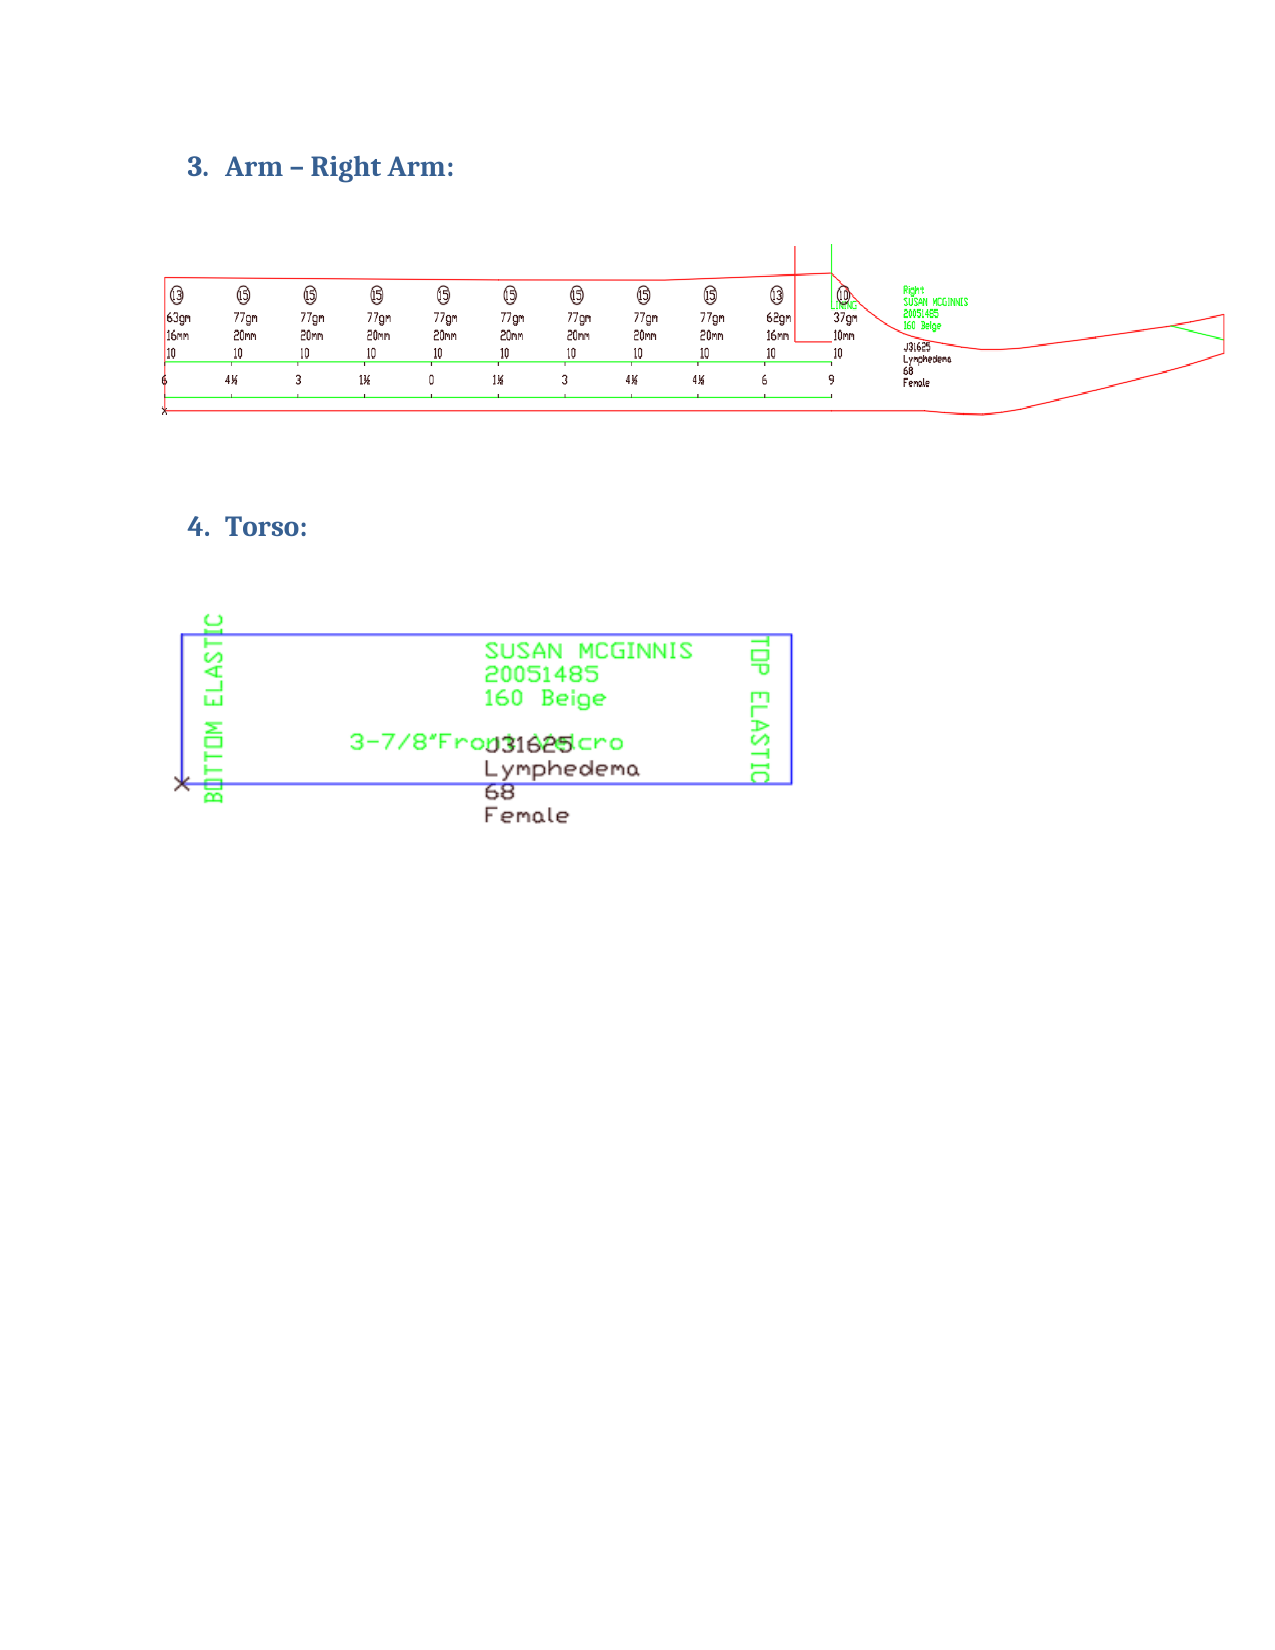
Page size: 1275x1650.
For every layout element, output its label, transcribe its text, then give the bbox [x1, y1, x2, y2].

subtitle Torso: [187, 510, 1125, 543]
picture [150, 601, 852, 849]
subtitle Arm – Right Arm: [187, 150, 1125, 183]
picture [150, 241, 1244, 456]
